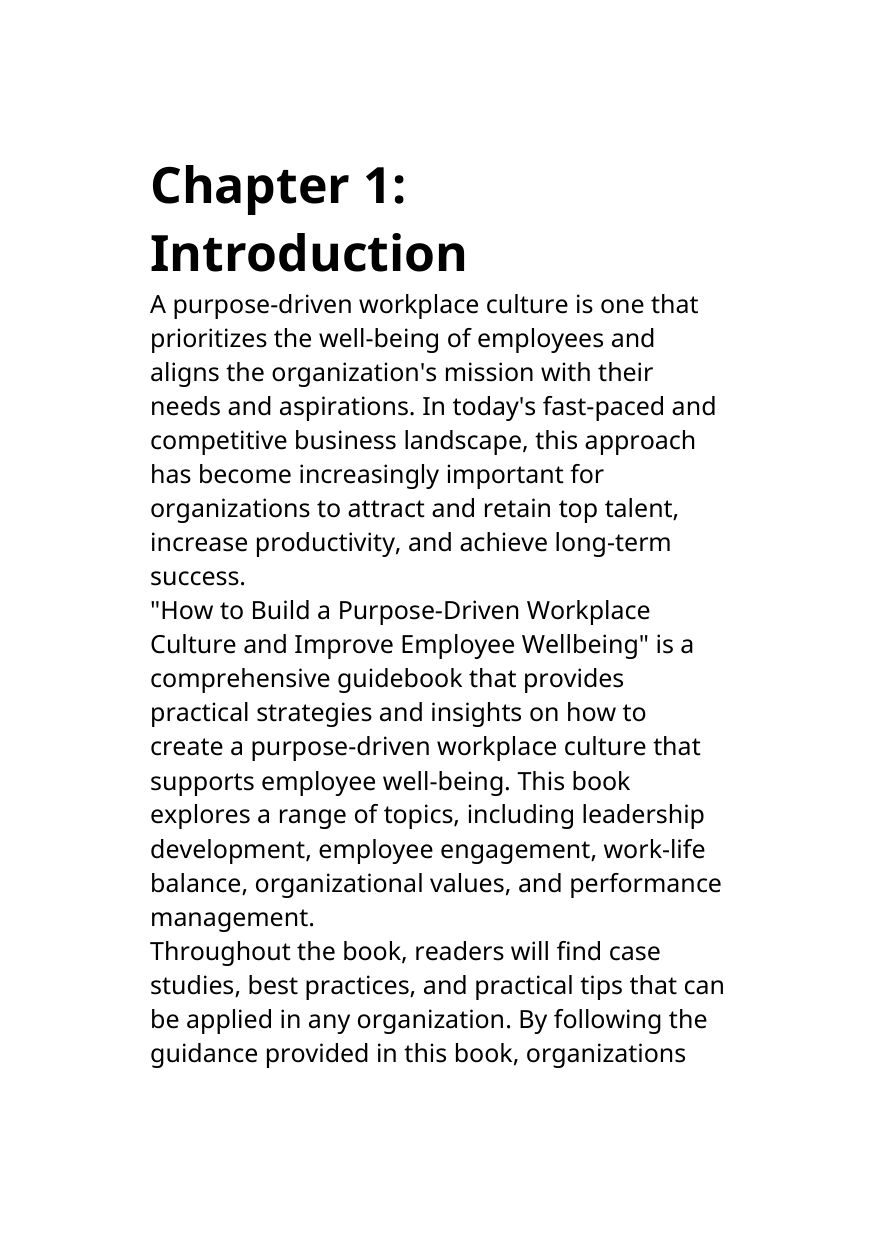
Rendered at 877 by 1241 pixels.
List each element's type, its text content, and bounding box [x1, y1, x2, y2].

text "How to Build a Purpose-Driven Workplace Culture and Improve Employee Wellbeing" is a comprehensive guidebook that provides practical strategies and insights on how to create a purpose-driven workplace culture that supports employee well-being. This book explores a range of topics, including leadership development, employee engagement, work-life balance, organizational values, and performance management. [150, 593, 727, 933]
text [150, 933, 727, 1070]
subtitle Chapter 1: Introduction [150, 150, 727, 286]
text A purpose-driven workplace culture is one that prioritizes the well-being of employees and aligns the organization's mission with their needs and aspirations. In today's fast-paced and competitive business landscape, this approach has become increasingly important for organizations to attract and retain top talent, increase productivity, and achieve long-term success. [150, 286, 727, 593]
